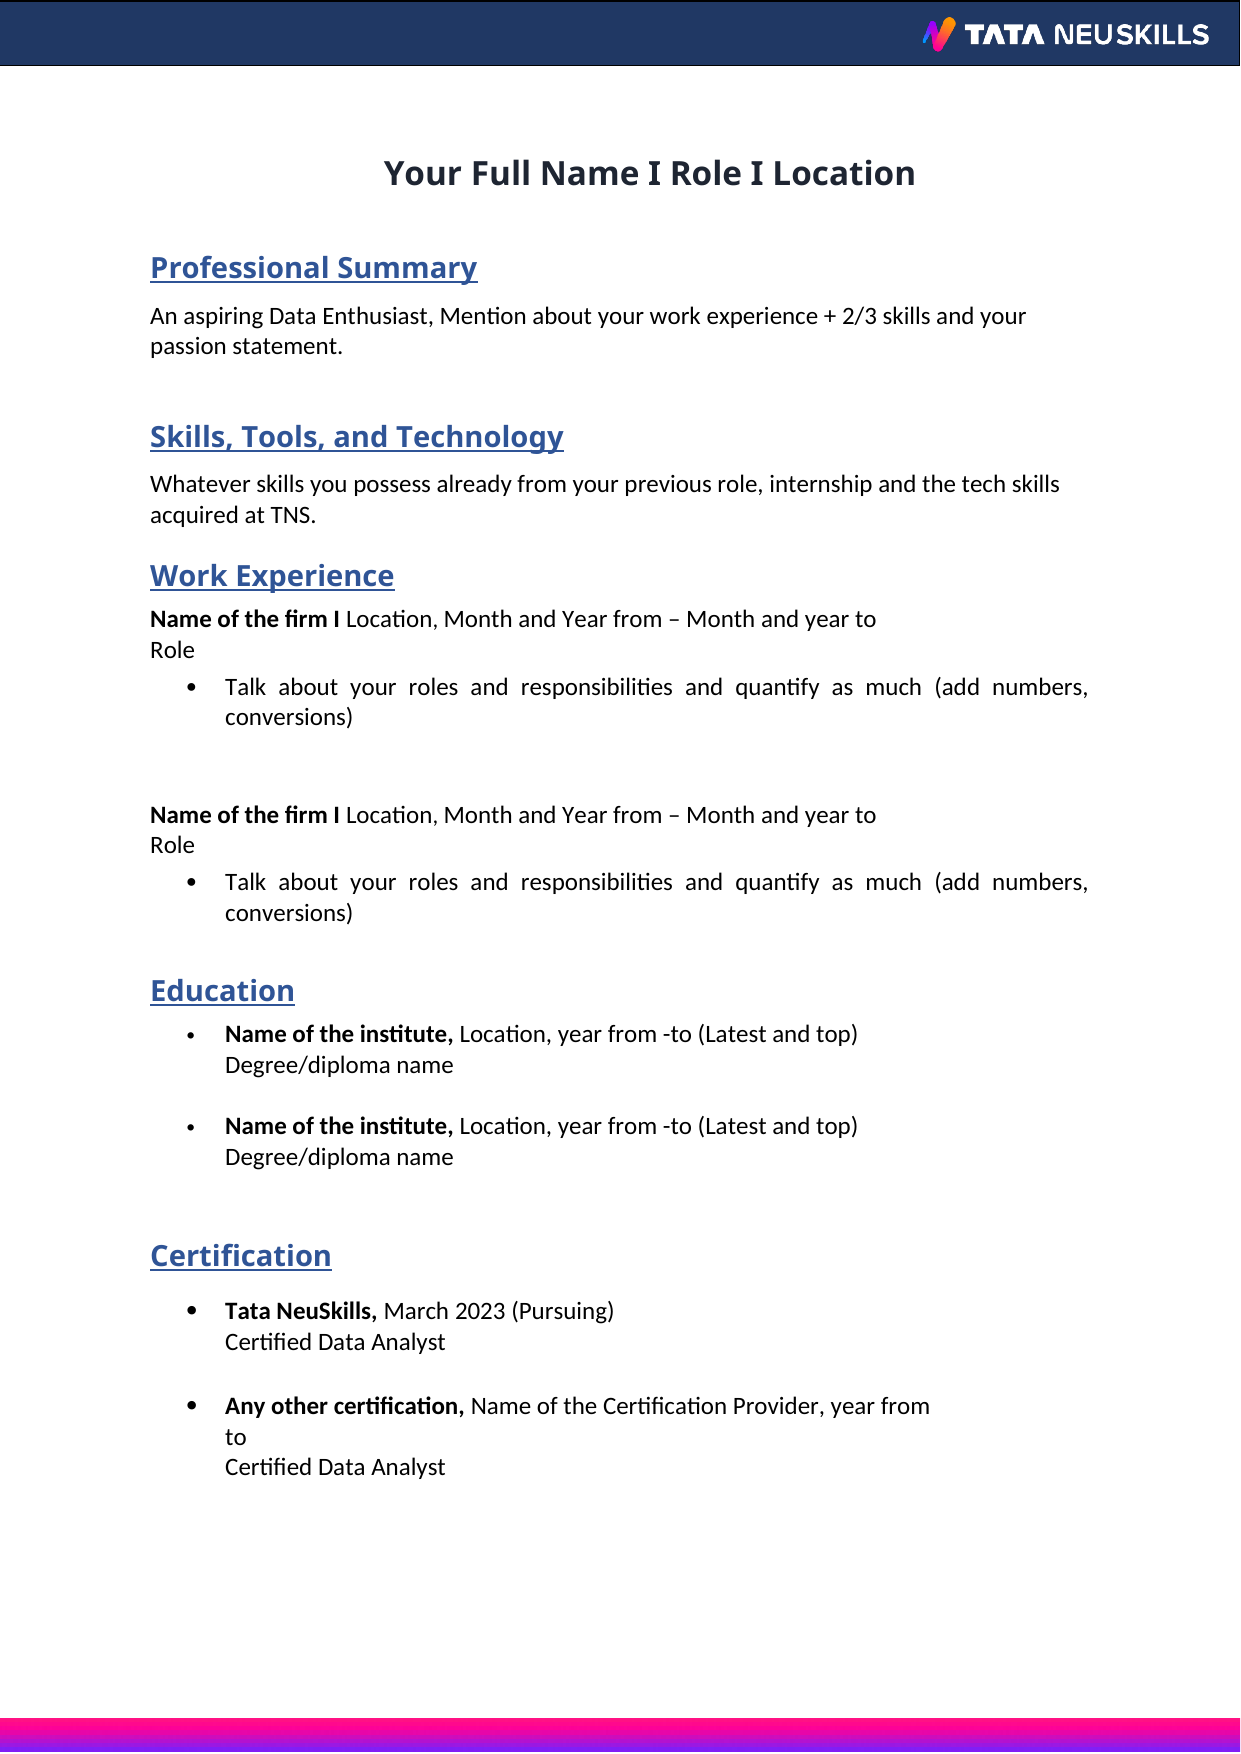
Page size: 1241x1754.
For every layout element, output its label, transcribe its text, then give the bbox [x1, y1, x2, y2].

list Name of the institute, Location, year from -to (Latest and top) [187, 1110, 1090, 1141]
text Role [150, 829, 1090, 860]
text Professional Summary [150, 248, 1090, 287]
list Talk about your roles and responsibilities and quantify as much (add numbers, conversions) [187, 671, 1090, 732]
list Certified Data Analyst [225, 1451, 1090, 1482]
text Role [150, 634, 1090, 664]
list Certified Data Analyst [225, 1326, 1090, 1356]
picture [922, 17, 1210, 53]
list Name of the institute, Location, year from -to (Latest and top) [187, 1018, 1090, 1049]
text Work Experience [150, 555, 1090, 595]
text Your Full Name I Role I Location [150, 150, 1090, 195]
list Tata NeuSkills, March 2023 (Pursuing) [187, 1295, 1090, 1326]
text An aspiring Data Enthusiast, Mention about your work experience + 2/3 skills and your passion statement. [150, 300, 1090, 361]
text Degree/diploma name [225, 1141, 1090, 1171]
text Name of the firm I Location, Month and Year from – Month and year to [150, 603, 1090, 634]
text Name of the firm I Location, Month and Year from – Month and year to [150, 799, 1090, 829]
text Skills, Tools, and Technology [150, 416, 1090, 456]
list Any other certification, Name of the Certification Provider, year from to [187, 1390, 1090, 1451]
text Certification [150, 1236, 1090, 1275]
picture [0, 1718, 1241, 1752]
list Talk about your roles and responsibilities and quantify as much (add numbers, conversions) [187, 866, 1090, 927]
text Education [150, 970, 1090, 1010]
text Degree/diploma name [225, 1049, 1090, 1079]
text Whatever skills you possess already from your previous role, internship and the tech skills acquired at TNS. [150, 468, 1090, 529]
